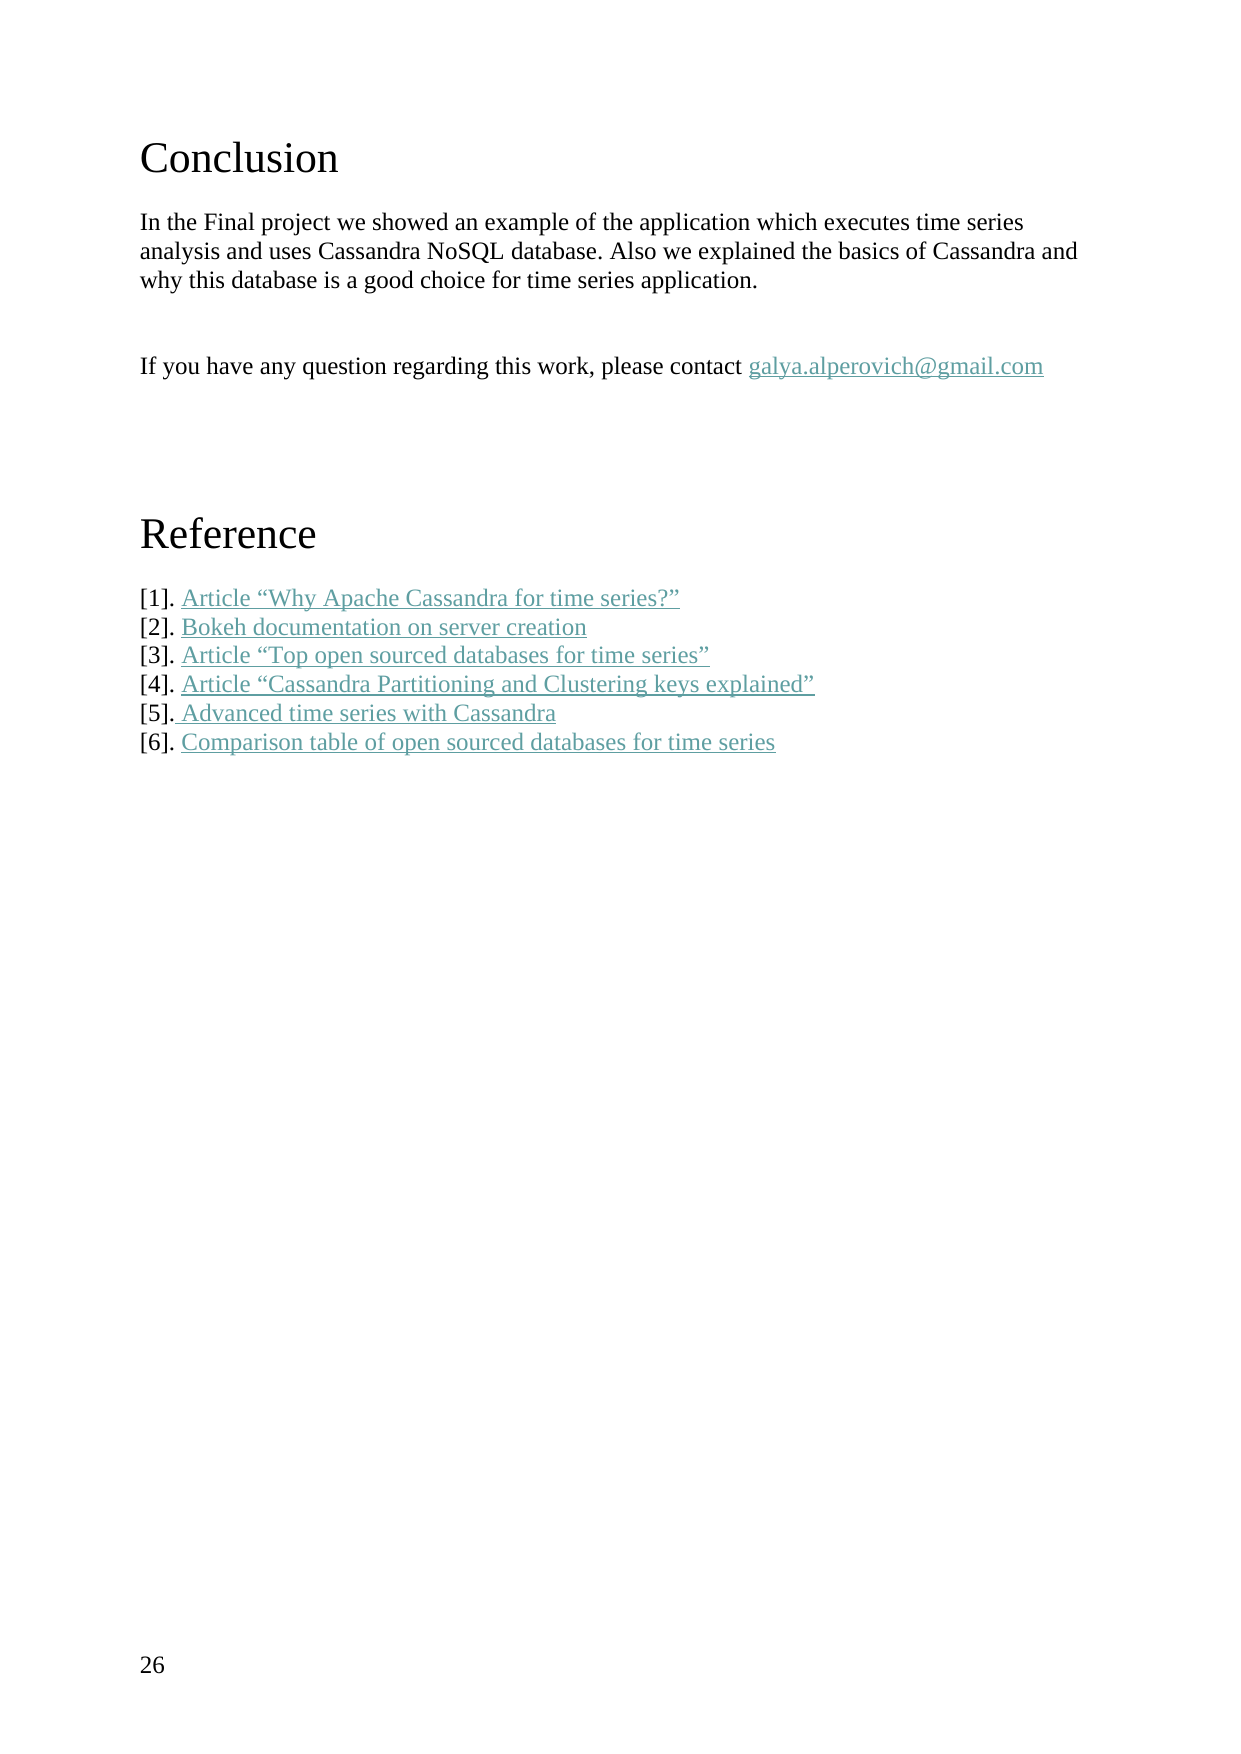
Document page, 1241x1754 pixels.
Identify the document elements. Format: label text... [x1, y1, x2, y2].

text [5]. Advanced time series with Cassandra [139, 698, 1101, 727]
text If you have any question regarding this work, please contact galya.alperovich@gmail.com [139, 351, 1101, 380]
text [6]. Comparison table of open sourced databases for time series [139, 727, 1101, 756]
text In the Final project we showed an example of the application which executes time series analysis and uses Cassandra NoSQL database. Also we explained the basics of Cassandra and why this database is a good choice for time series application. [139, 207, 1101, 293]
text [1]. Article “Why Apache Cassandra for time series?” [139, 583, 1101, 612]
subtitle Reference [139, 508, 1101, 558]
text [2]. Bokeh documentation on server creation [139, 612, 1101, 641]
text [4]. Article “Cassandra Partitioning and Clustering keys explained” [139, 669, 1101, 698]
subtitle Conclusion [139, 132, 1101, 182]
text [3]. Article “Top open sourced databases for time series” [139, 641, 1101, 669]
